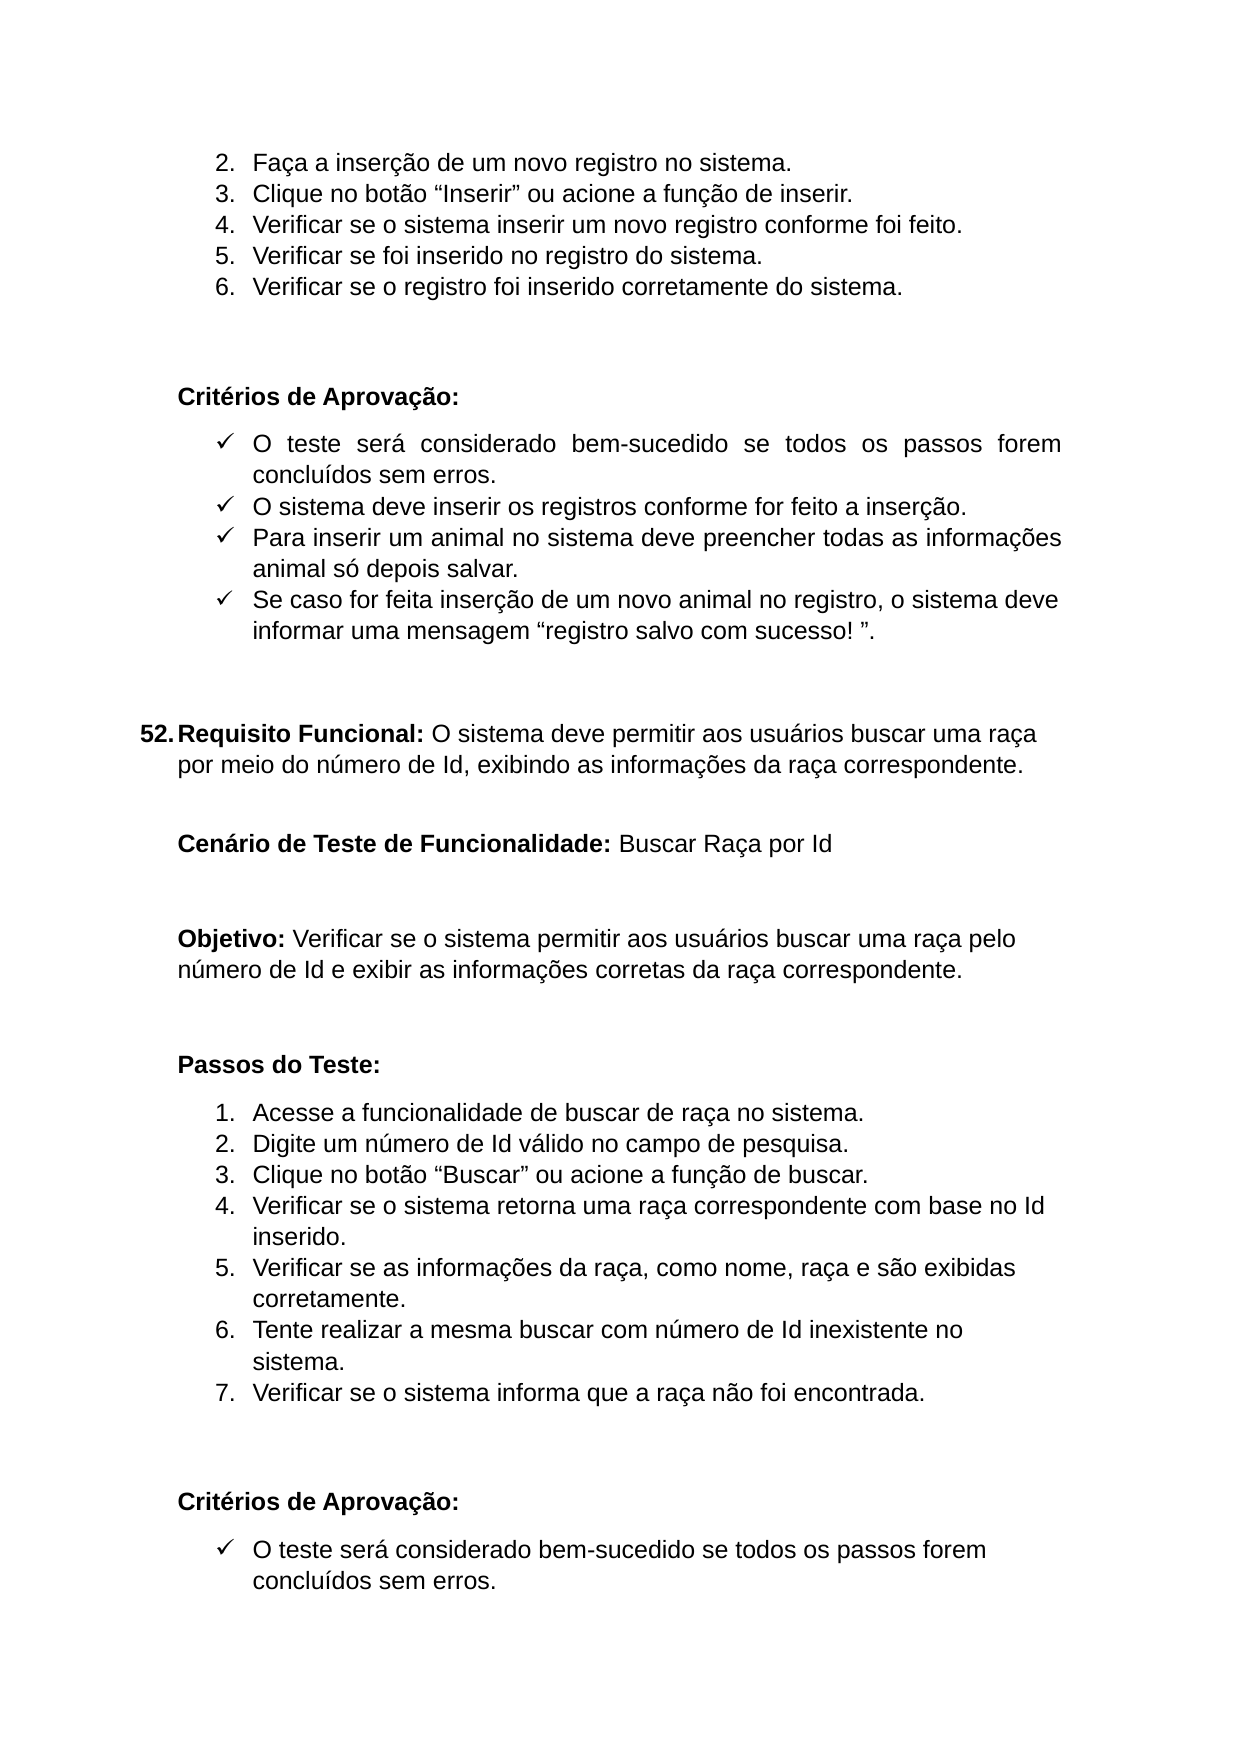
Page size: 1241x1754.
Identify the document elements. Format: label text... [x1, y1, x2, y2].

subtitle Requisito Funcional: O sistema deve permitir aos usuários buscar uma raça por meio do número de Id, exibindo as informações da raça correspondente. [140, 719, 1063, 778]
list Verificar se o registro foi inserido corretamente do sistema. [215, 272, 1063, 301]
list Para inserir um animal no sistema deve preencher todas as informações animal só depois salvar. [215, 523, 1063, 582]
list Clique no botão “Buscar” ou acione a função de buscar. [215, 1160, 1063, 1189]
list Faça a inserção de um novo registro no sistema. [215, 148, 1063, 176]
text Cenário de Teste de Funcionalidade: Buscar Raça por Id [177, 828, 1063, 857]
text Objetivo: Verificar se o sistema permitir aos usuários buscar uma raça pelo número de Id e exibir as informações corretas da raça correspondente. [177, 924, 1063, 984]
list Tente realizar a mesma buscar com número de Id inexistente no sistema. [215, 1315, 1063, 1375]
list Verificar se o sistema retorna uma raça correspondente com base no Id inserido. [215, 1191, 1063, 1251]
list O teste será considerado bem-sucedido se todos os passos forem concluídos sem erros. [215, 1535, 1063, 1595]
list O sistema deve inserir os registros conforme for feito a inserção. [215, 491, 1063, 520]
list Verificar se o sistema inserir um novo registro conforme foi feito. [215, 210, 1063, 238]
list Verificar se o sistema informa que a raça não foi encontrada. [215, 1377, 1063, 1406]
list Digite um número de Id válido no campo de pesquisa. [215, 1129, 1063, 1158]
list Acesse a funcionalidade de buscar de raça no sistema. [215, 1098, 1063, 1127]
list O teste será considerado bem-sucedido se todos os passos forem concluídos sem erros. [215, 429, 1063, 489]
list Clique no botão “Inserir” ou acione a função de inserir. [215, 179, 1063, 207]
list Verificar se as informações da raça, como nome, raça e são exibidas corretamente. [215, 1253, 1063, 1313]
list Se caso for feita inserção de um novo animal no registro, o sistema deve informar uma mensagem “registro salvo com sucesso! ”. [215, 585, 1063, 644]
list Verificar se foi inserido no registro do sistema. [215, 241, 1063, 269]
text Passos do Teste: [177, 1050, 1063, 1079]
text Critérios de Aprovação: [177, 382, 1063, 410]
text Critérios de Aprovação: [177, 1487, 1063, 1516]
